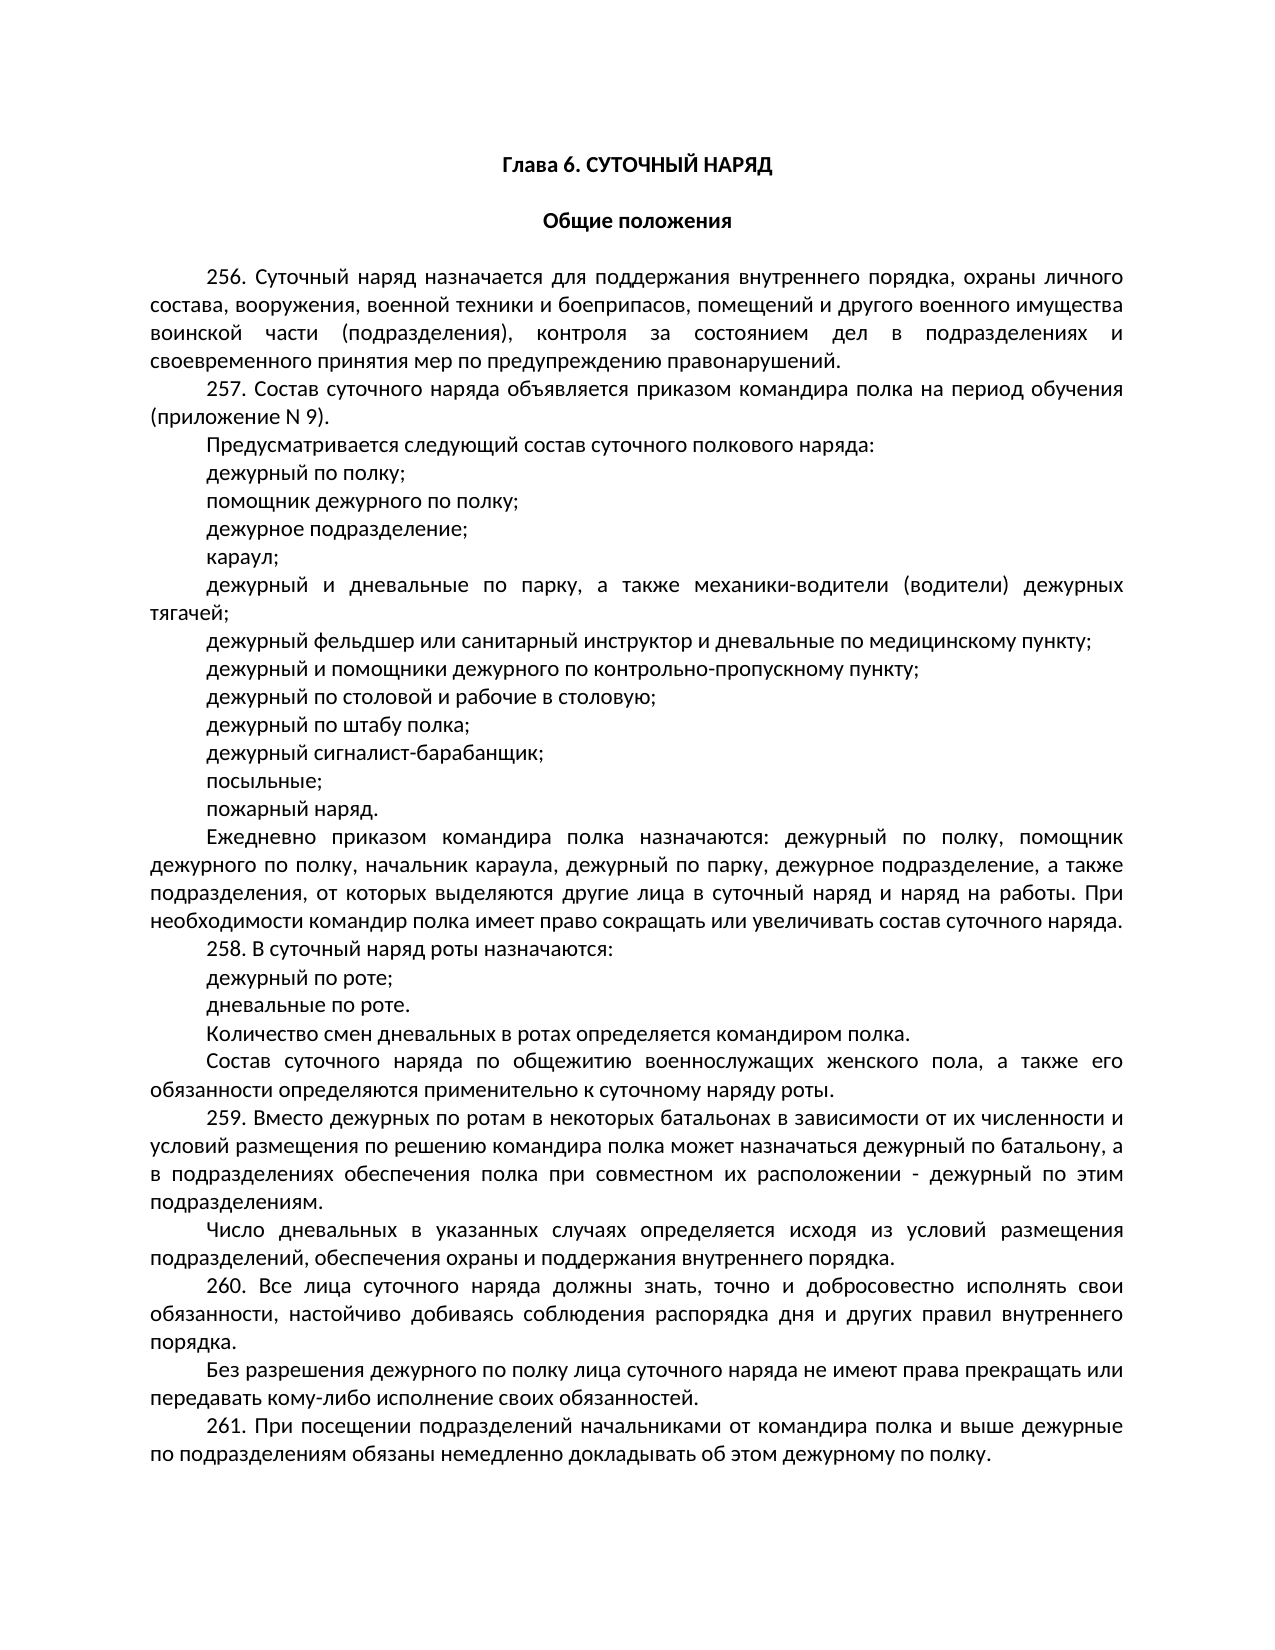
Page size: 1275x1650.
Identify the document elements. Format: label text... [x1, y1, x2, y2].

text дежурное подразделение; [150, 514, 1125, 542]
text караул; [150, 542, 1125, 570]
text Количество смен дневальных в ротах определяется командиром полка. [150, 1019, 1125, 1047]
text дежурный по полку; [150, 458, 1125, 486]
text дежурный по штабу полка; [150, 710, 1125, 738]
text Состав суточного наряда по общежитию военнослужащих женского пола, а также его обязанности определяются применительно к суточному наряду роты. [150, 1047, 1125, 1103]
text пожарный наряд. [150, 794, 1125, 822]
text 259. Вместо дежурных по ротам в некоторых батальонах в зависимости от их численности и условий размещения по решению командира полка может назначаться дежурный по батальону, а в подразделениях обеспечения полка при совместном их расположении - дежурный по этим подразделениям. [150, 1103, 1125, 1215]
text Без разрешения дежурного по полку лица суточного наряда не имеют права прекращать или передавать кому-либо исполнение своих обязанностей. [150, 1355, 1125, 1411]
text 256. Суточный наряд назначается для поддержания внутреннего порядка, охраны личного состава, вооружения, военной техники и боеприпасов, помещений и другого военного имущества воинской части (подразделения), контроля за состоянием дел в подразделениях и своевременного принятия мер по предупреждению правонарушений. [150, 262, 1125, 374]
title Глава 6. СУТОЧНЫЙ НАРЯД [150, 150, 1125, 178]
text посыльные; [150, 766, 1125, 794]
text Ежедневно приказом командира полка назначаются: дежурный по полку, помощник дежурного по полку, начальник караула, дежурный по парку, дежурное подразделение, а также подразделения, от которых выделяются другие лица в суточный наряд и наряд на работы. При необходимости командир полка имеет право сокращать или увеличивать состав суточного наряда. [150, 822, 1125, 934]
text Число дневальных в указанных случаях определяется исходя из условий размещения подразделений, обеспечения охраны и поддержания внутреннего порядка. [150, 1215, 1125, 1271]
text помощник дежурного по полку; [150, 486, 1125, 514]
text 261. При посещении подразделений начальниками от командира полка и выше дежурные по подразделениям обязаны немедленно докладывать об этом дежурному по полку. [150, 1411, 1125, 1467]
text дежурный сигналист-барабанщик; [150, 738, 1125, 766]
text 260. Все лица суточного наряда должны знать, точно и добросовестно исполнять свои обязанности, настойчиво добиваясь соблюдения распорядка дня и других правил внутреннего порядка. [150, 1271, 1125, 1355]
text дежурный по столовой и рабочие в столовую; [150, 682, 1125, 710]
text дежурный фельдшер или санитарный инструктор и дневальные по медицинскому пункту; [150, 626, 1125, 654]
text дневальные по роте. [150, 991, 1125, 1019]
title Общие положения [150, 206, 1125, 234]
text 257. Состав суточного наряда объявляется приказом командира полка на период обучения (приложение N 9). [150, 374, 1125, 430]
text дежурный и помощники дежурного по контрольно-пропускному пункту; [150, 654, 1125, 682]
text Предусматривается следующий состав суточного полкового наряда: [150, 430, 1125, 458]
text дежурный по роте; [150, 963, 1125, 991]
text 258. В суточный наряд роты назначаются: [150, 934, 1125, 963]
text дежурный и дневальные по парку, а также механики-водители (водители) дежурных тягачей; [150, 570, 1125, 626]
